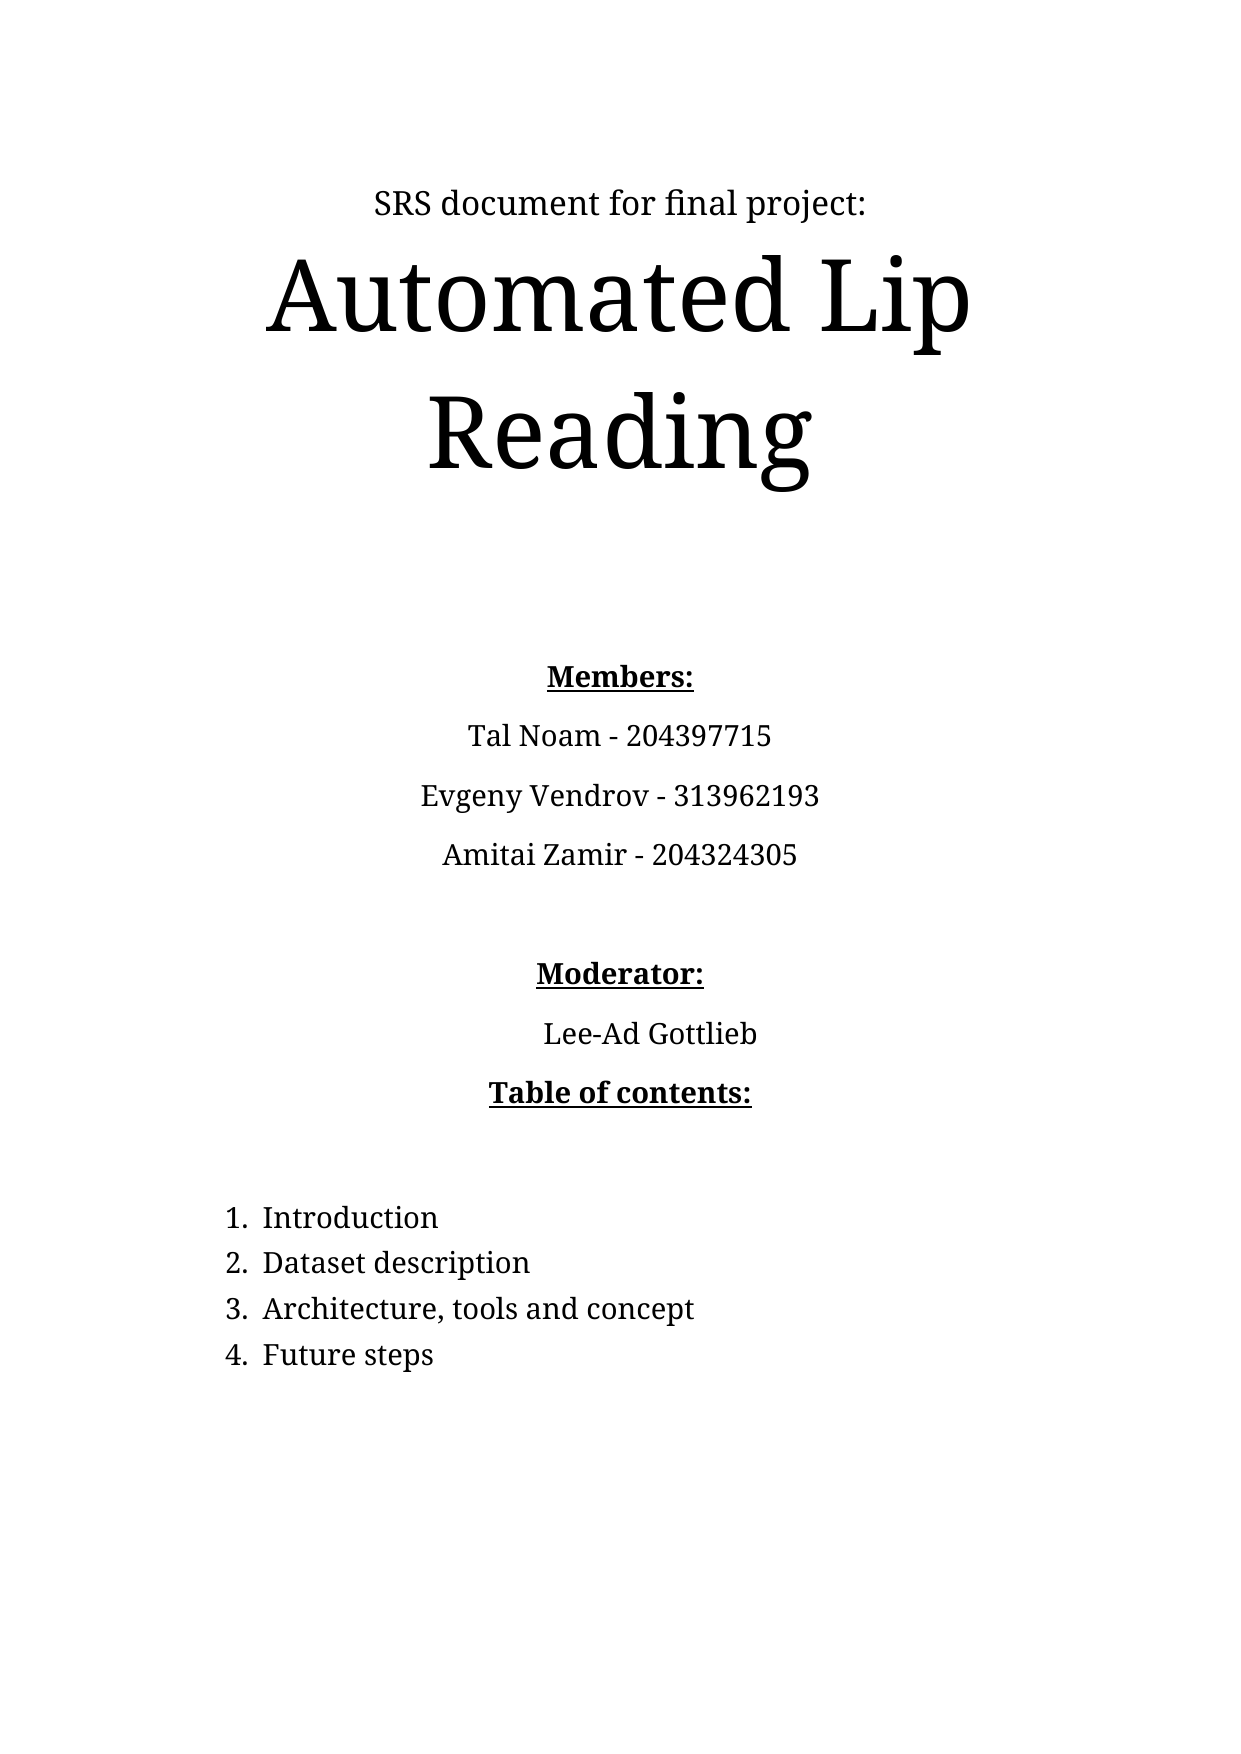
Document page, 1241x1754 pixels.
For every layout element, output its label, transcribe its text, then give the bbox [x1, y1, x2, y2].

list Architecture, tools and concept [225, 1288, 1053, 1328]
list Future steps [225, 1334, 1053, 1374]
text Moderator: [187, 954, 1053, 993]
text Lee-Ad Gottlieb [187, 1013, 1053, 1053]
text Table of contents: [187, 1073, 1053, 1112]
text SRS document for final project: [187, 150, 1053, 225]
text Evgeny Vendrov - 313962193 [187, 775, 1053, 815]
text Amitai Zamir - 204324305 [187, 835, 1053, 874]
text Tal Noam - 204397715 [187, 716, 1053, 755]
text Automated Lip Reading [187, 225, 1053, 497]
text Members: [187, 656, 1053, 696]
list Dataset description [225, 1243, 1053, 1282]
list Introduction [225, 1197, 1053, 1237]
